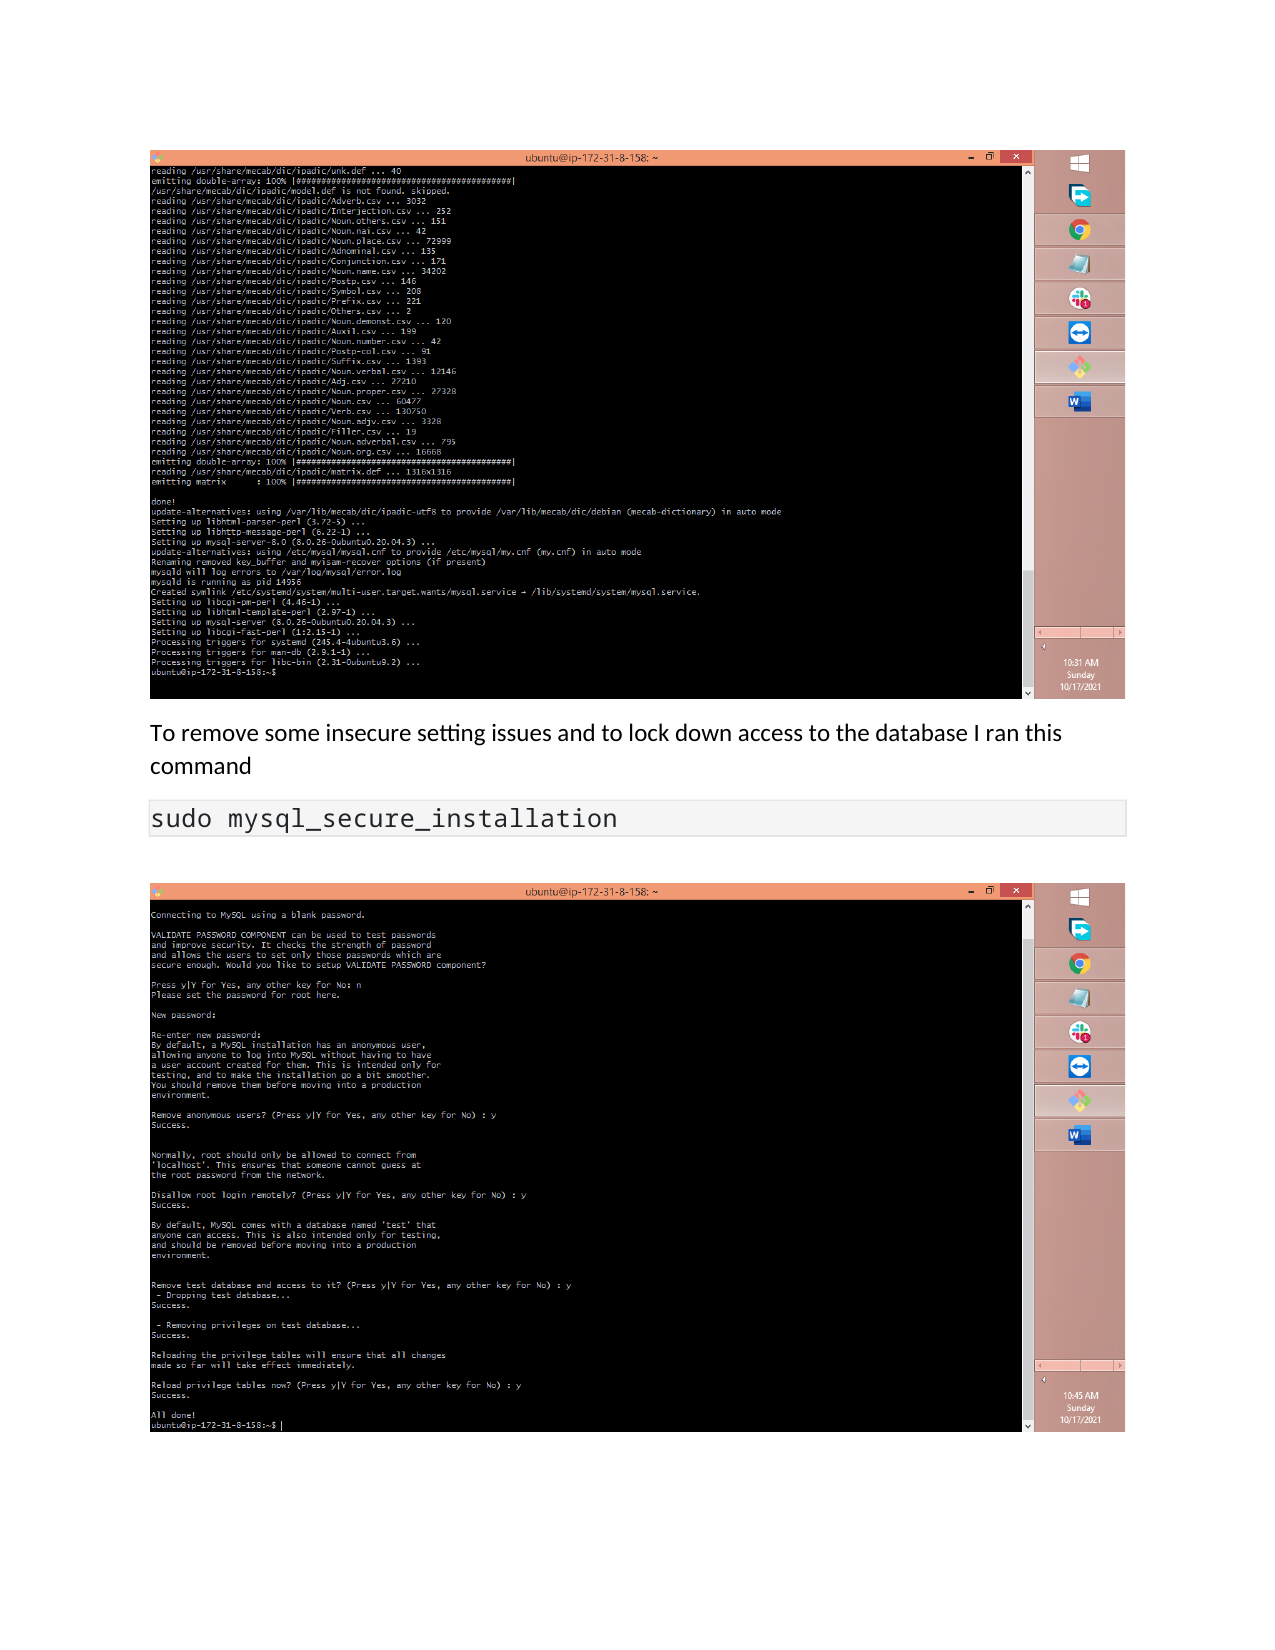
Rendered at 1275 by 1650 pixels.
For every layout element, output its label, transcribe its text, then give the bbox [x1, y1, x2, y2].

text To remove some insecure setting issues and to lock down access to the database I ran this command [150, 717, 1125, 780]
picture [150, 150, 1125, 699]
picture [150, 883, 1125, 1432]
text sudo mysql_secure_installation [150, 801, 1125, 835]
